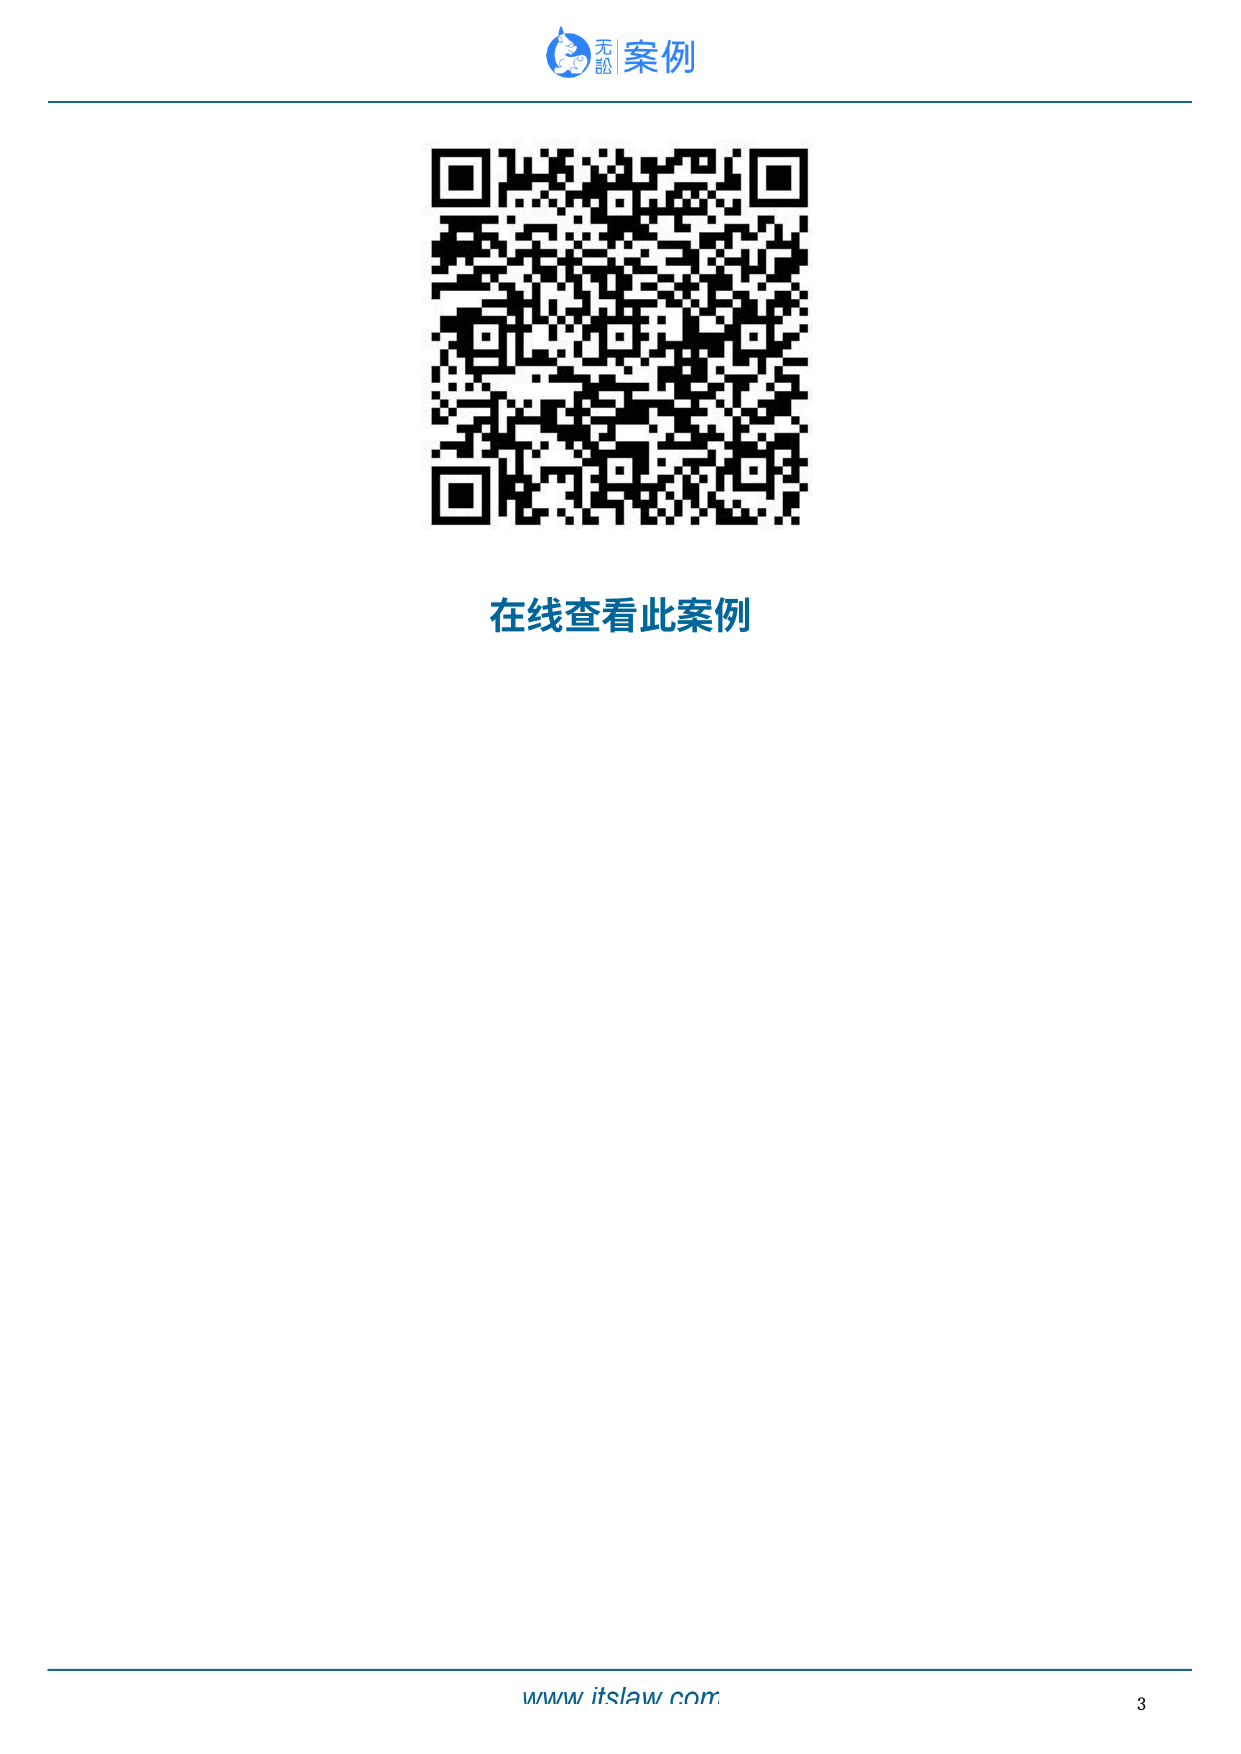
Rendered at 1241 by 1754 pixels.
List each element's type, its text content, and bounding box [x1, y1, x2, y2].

text 在线查看此案例 [94, 569, 1146, 657]
picture [523, 1687, 720, 1704]
picture [411, 128, 829, 546]
picture [546, 26, 694, 78]
